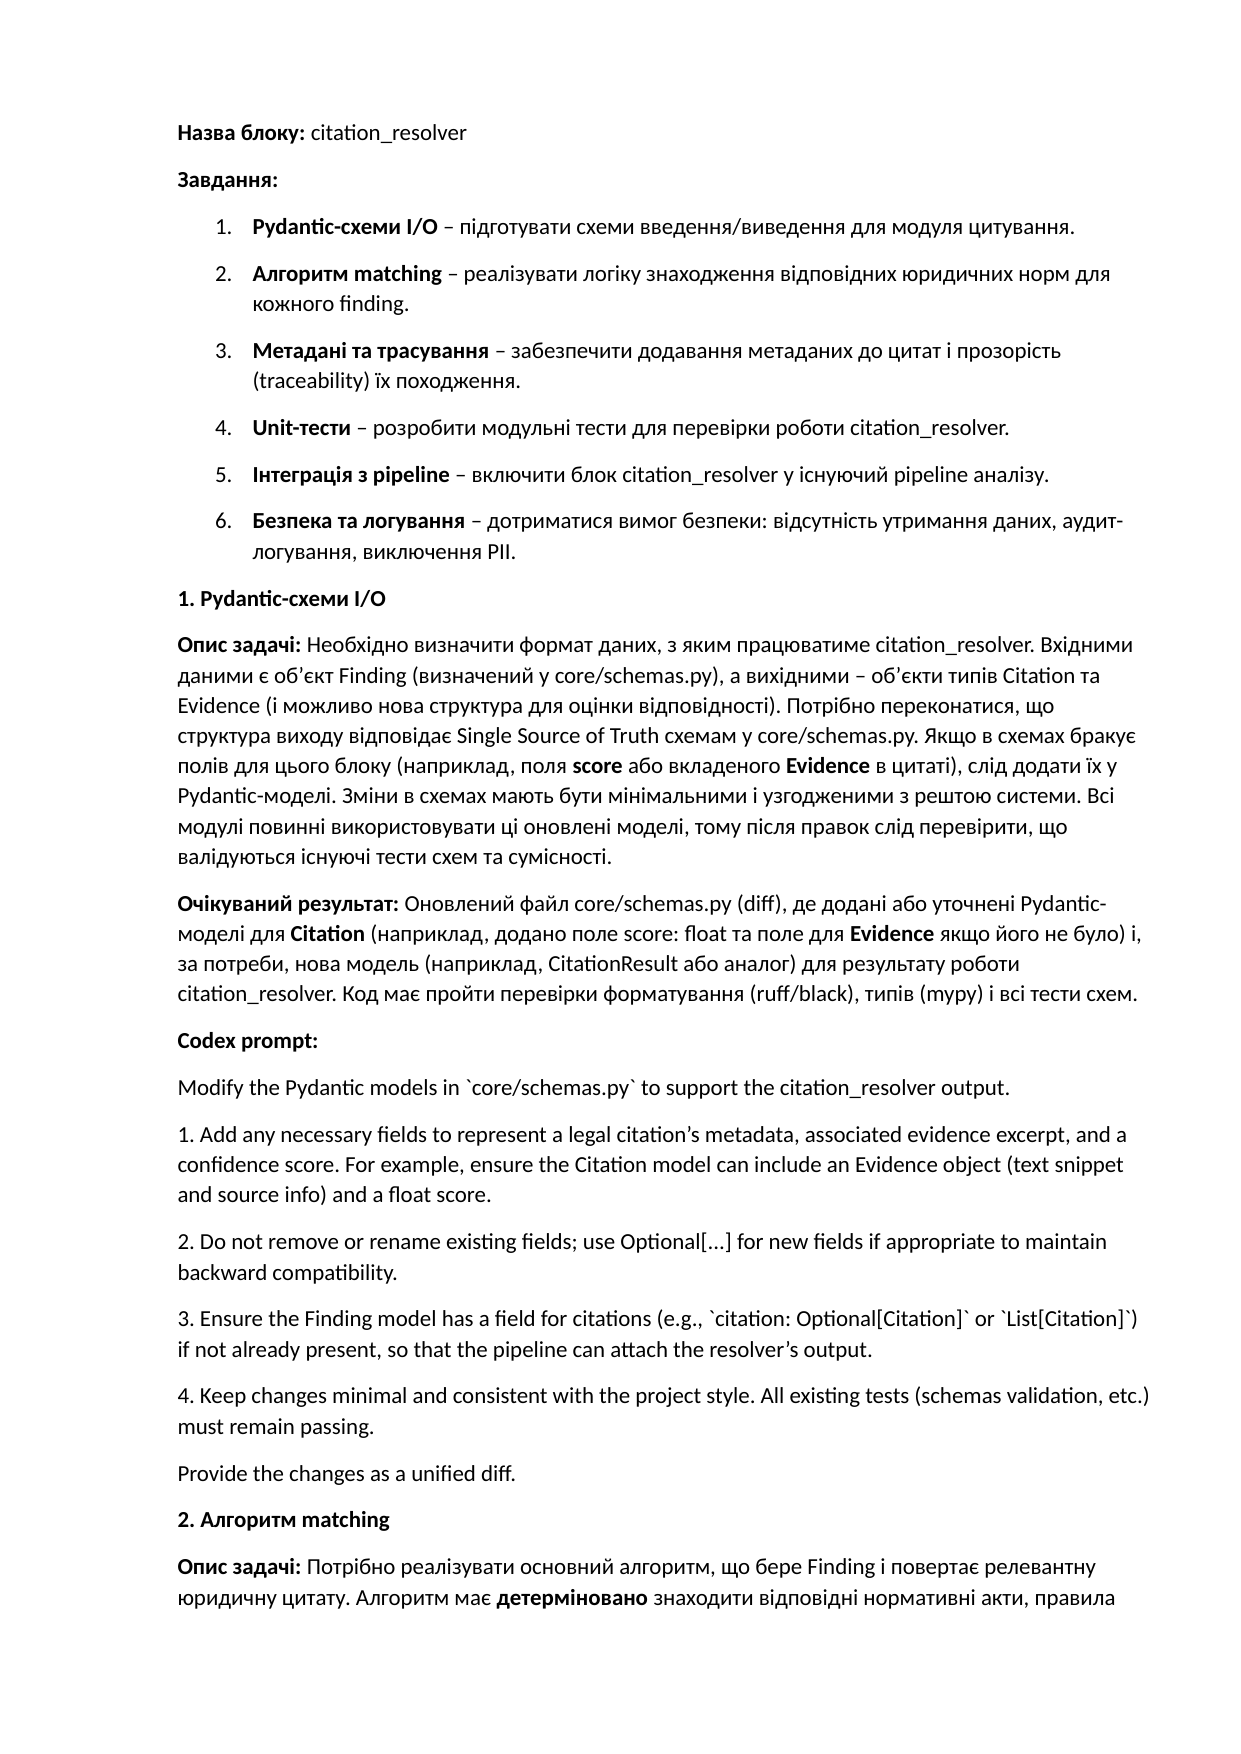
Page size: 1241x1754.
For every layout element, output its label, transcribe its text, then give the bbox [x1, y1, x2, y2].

list Pydantic-схеми I/O – підготувати схеми введення/виведення для модуля цитування. [215, 212, 1152, 240]
text 2. Do not remove or rename existing fields; use Optional[...] for new fields if appropriate to maintain backward compatibility. [177, 1227, 1152, 1286]
text Назва блоку: citation_resolver [177, 118, 1152, 146]
text Завдання: [177, 165, 1152, 193]
text Codex prompt: [177, 1026, 1152, 1054]
text 3. Ensure the Finding model has a field for citations (e.g., `citation: Optional[Citation]` or `List[Citation]`) if not already present, so that the pipeline can attach the resolver’s output. [177, 1304, 1152, 1363]
text 1. Add any necessary fields to represent a legal citation’s metadata, associated evidence excerpt, and a confidence score. For example, ensure the Citation model can include an Evidence object (text snippet and source info) and a float score. [177, 1120, 1152, 1209]
list Інтеграція з pipeline – включити блок citation_resolver у існуючий pipeline аналізу. [215, 460, 1152, 488]
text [177, 1552, 1152, 1611]
list Алгоритм matching – реалізувати логіку знаходження відповідних юридичних норм для кожного finding. [215, 259, 1152, 317]
list Unit-тести – розробити модульні тести для перевірки роботи citation_resolver. [215, 413, 1152, 441]
list Безпека та логування – дотриматися вимог безпеки: відсутність утримання даних, аудит-логування, виключення PII. [215, 507, 1152, 565]
text 1. Pydantic-схеми I/O [177, 584, 1152, 612]
list Метадані та трасування – забезпечити додавання метаданих до цитат і прозорість (traceability) їх походження. [215, 336, 1152, 394]
text Modify the Pydantic models in `core/schemas.py` to support the citation_resolver output. [177, 1073, 1152, 1101]
text Опис задачі: Необхідно визначити формат даних, з яким працюватиме citation_resolver. Вхідними даними є об’єкт Finding (визначений у core/schemas.py), а вихідними – об’єкти типів Citation та Evidence (і можливо нова структура для оцінки відповідності). Потрібно переконатися, що структура виходу відповідає Single Source of Truth схемам у core/schemas.py. Якщо в схемах бракує полів для цього блоку (наприклад, поля score або вкладеного Evidence в цитаті), слід додати їх у Pydantic-моделі. Зміни в схемах мають бути мінімальними і узгодженими з рештою системи. Всі модулі повинні використовувати ці оновлені моделі, тому після правок слід перевірити, що валідуються існуючі тести схем та сумісності. [177, 631, 1152, 870]
text 4. Keep changes minimal and consistent with the project style. All existing tests (schemas validation, etc.) must remain passing. [177, 1382, 1152, 1440]
text 2. Алгоритм matching [177, 1506, 1152, 1534]
text Очікуваний результат: Оновлений файл core/schemas.py (diff), де додані або уточнені Pydantic-моделі для Citation (наприклад, додано поле score: float та поле для Evidence якщо його не було) і, за потреби, нова модель (наприклад, CitationResult або аналог) для результату роботи citation_resolver. Код має пройти перевірки форматування (ruff/black), типів (mypy) і всі тести схем. [177, 889, 1152, 1008]
text Provide the changes as a unified diff. [177, 1459, 1152, 1487]
